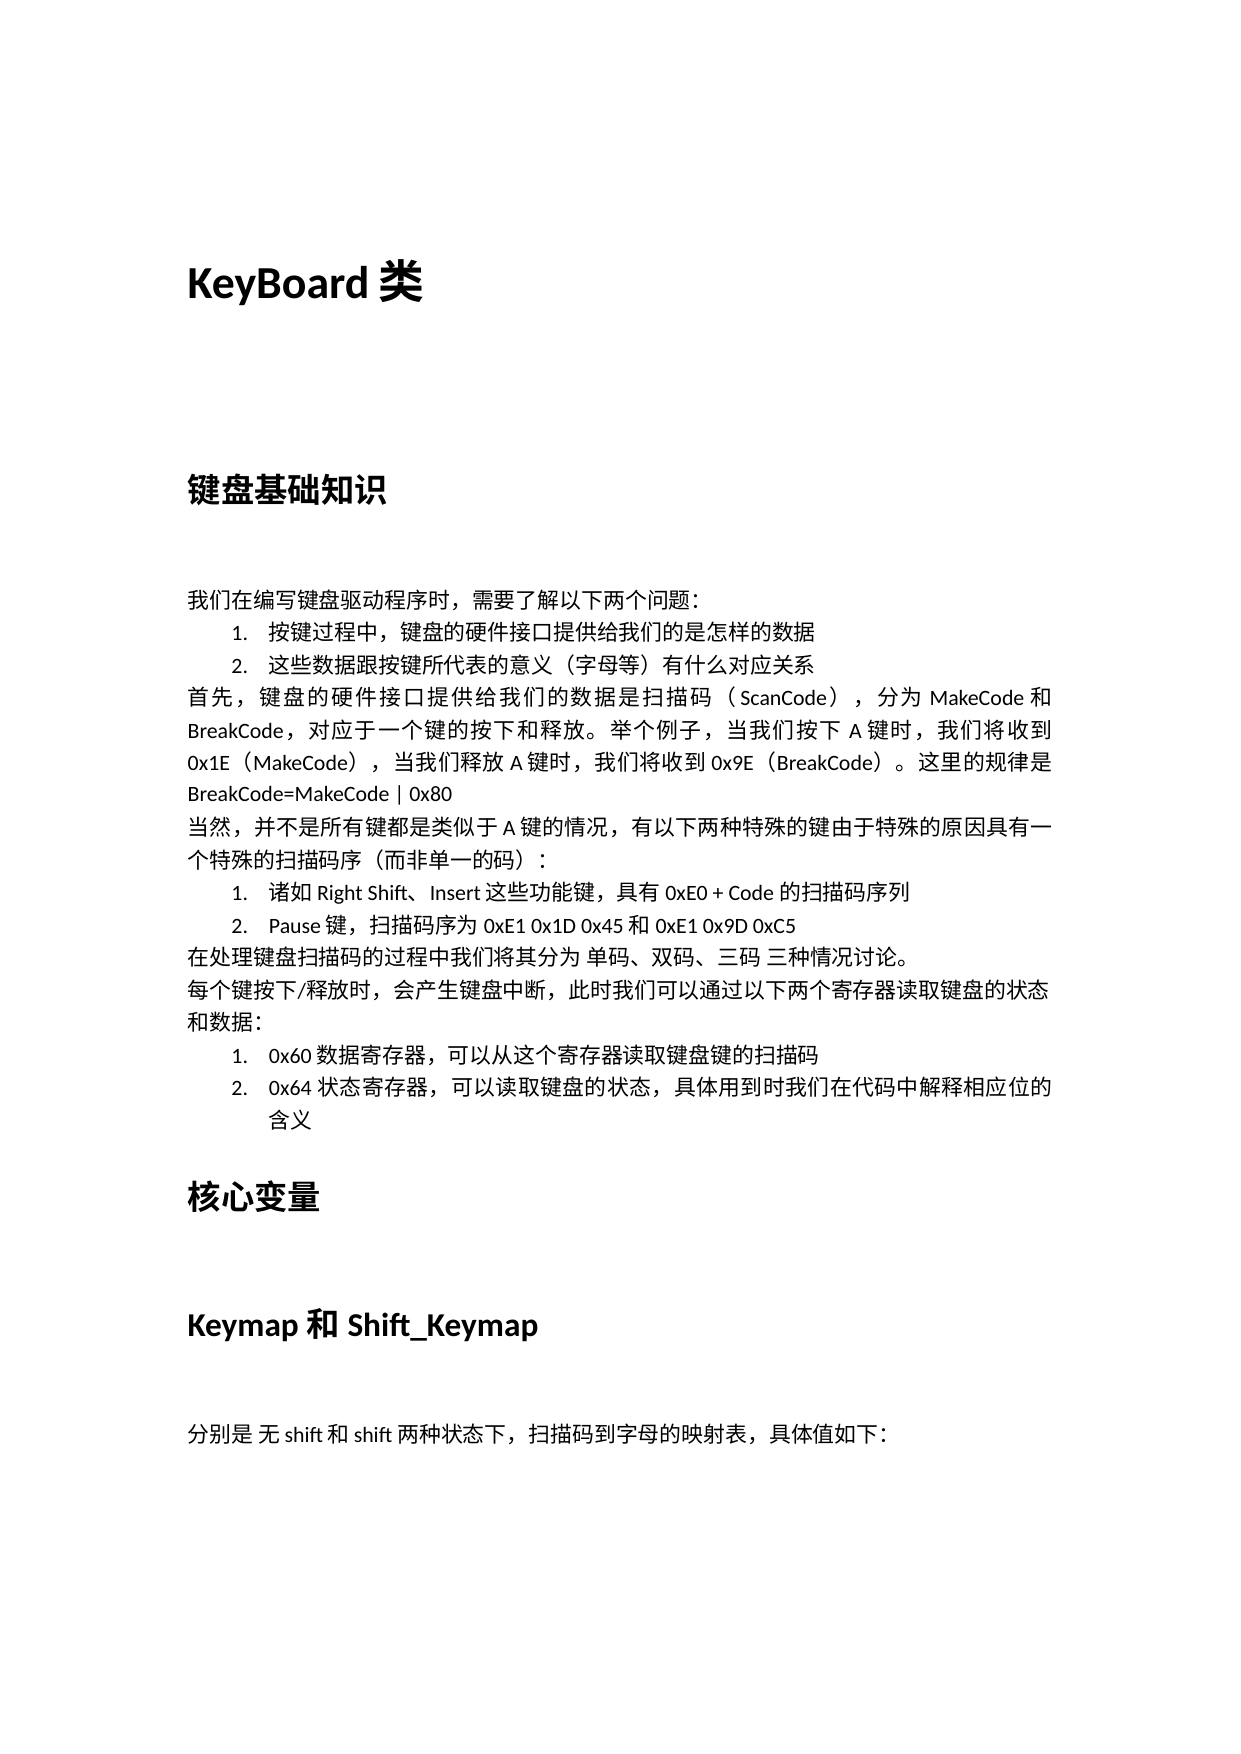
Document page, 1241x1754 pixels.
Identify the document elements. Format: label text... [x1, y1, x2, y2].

subtitle Keymap 和 Shift_Keymap [187, 1289, 1053, 1354]
list 0x60 数据寄存器，可以从这个寄存器读取键盘键的扫描码 [231, 1037, 1053, 1070]
list 诸如Right Shift、Insert这些功能键，具有 0xE0 + Code 的扫描码序列 [231, 875, 1053, 907]
subtitle 核心变量 [187, 1162, 1053, 1227]
list Pause键，扫描码序为 0xE1 0x1D 0x45 和 0xE1 0x9D 0xC5 [231, 907, 1053, 940]
text 分别是 无shift和shift 两种状态下，扫描码到字母的映射表，具体值如下： [187, 1416, 1053, 1449]
subtitle 键盘基础知识 [187, 455, 1053, 520]
list 按键过程中，键盘的硬件接口提供给我们的是怎样的数据 [231, 615, 1053, 647]
text 我们在编写键盘驱动程序时，需要了解以下两个问题： [187, 582, 1053, 615]
text 每个键按下/释放时，会产生键盘中断，此时我们可以通过以下两个寄存器读取键盘的状态和数据： [187, 972, 1053, 1037]
text 首先，键盘的硬件接口提供给我们的数据是扫描码（ScanCode），分为MakeCode和BreakCode，对应于一个键的按下和释放。举个例子，当我们按下A键时，我们将收到0x1E（MakeCode），当我们释放A键时，我们将收到0x9E（BreakCode）。这里的规律是BreakCode=MakeCode | 0x80 [187, 680, 1053, 810]
text 当然，并不是所有键都是类似于A键的情况，有以下两种特殊的键由于特殊的原因具有一个特殊的扫描码序（而非单一的码）： [187, 810, 1053, 875]
list 0x64 状态寄存器，可以读取键盘的状态，具体用到时我们在代码中解释相应位的含义 [231, 1070, 1053, 1135]
text 在处理键盘扫描码的过程中我们将其分为 单码、双码、三码 三种情况讨论。 [187, 940, 1053, 972]
list 这些数据跟按键所代表的意义（字母等）有什么对应关系 [231, 647, 1053, 680]
subtitle KeyBoard类 [187, 230, 1053, 327]
